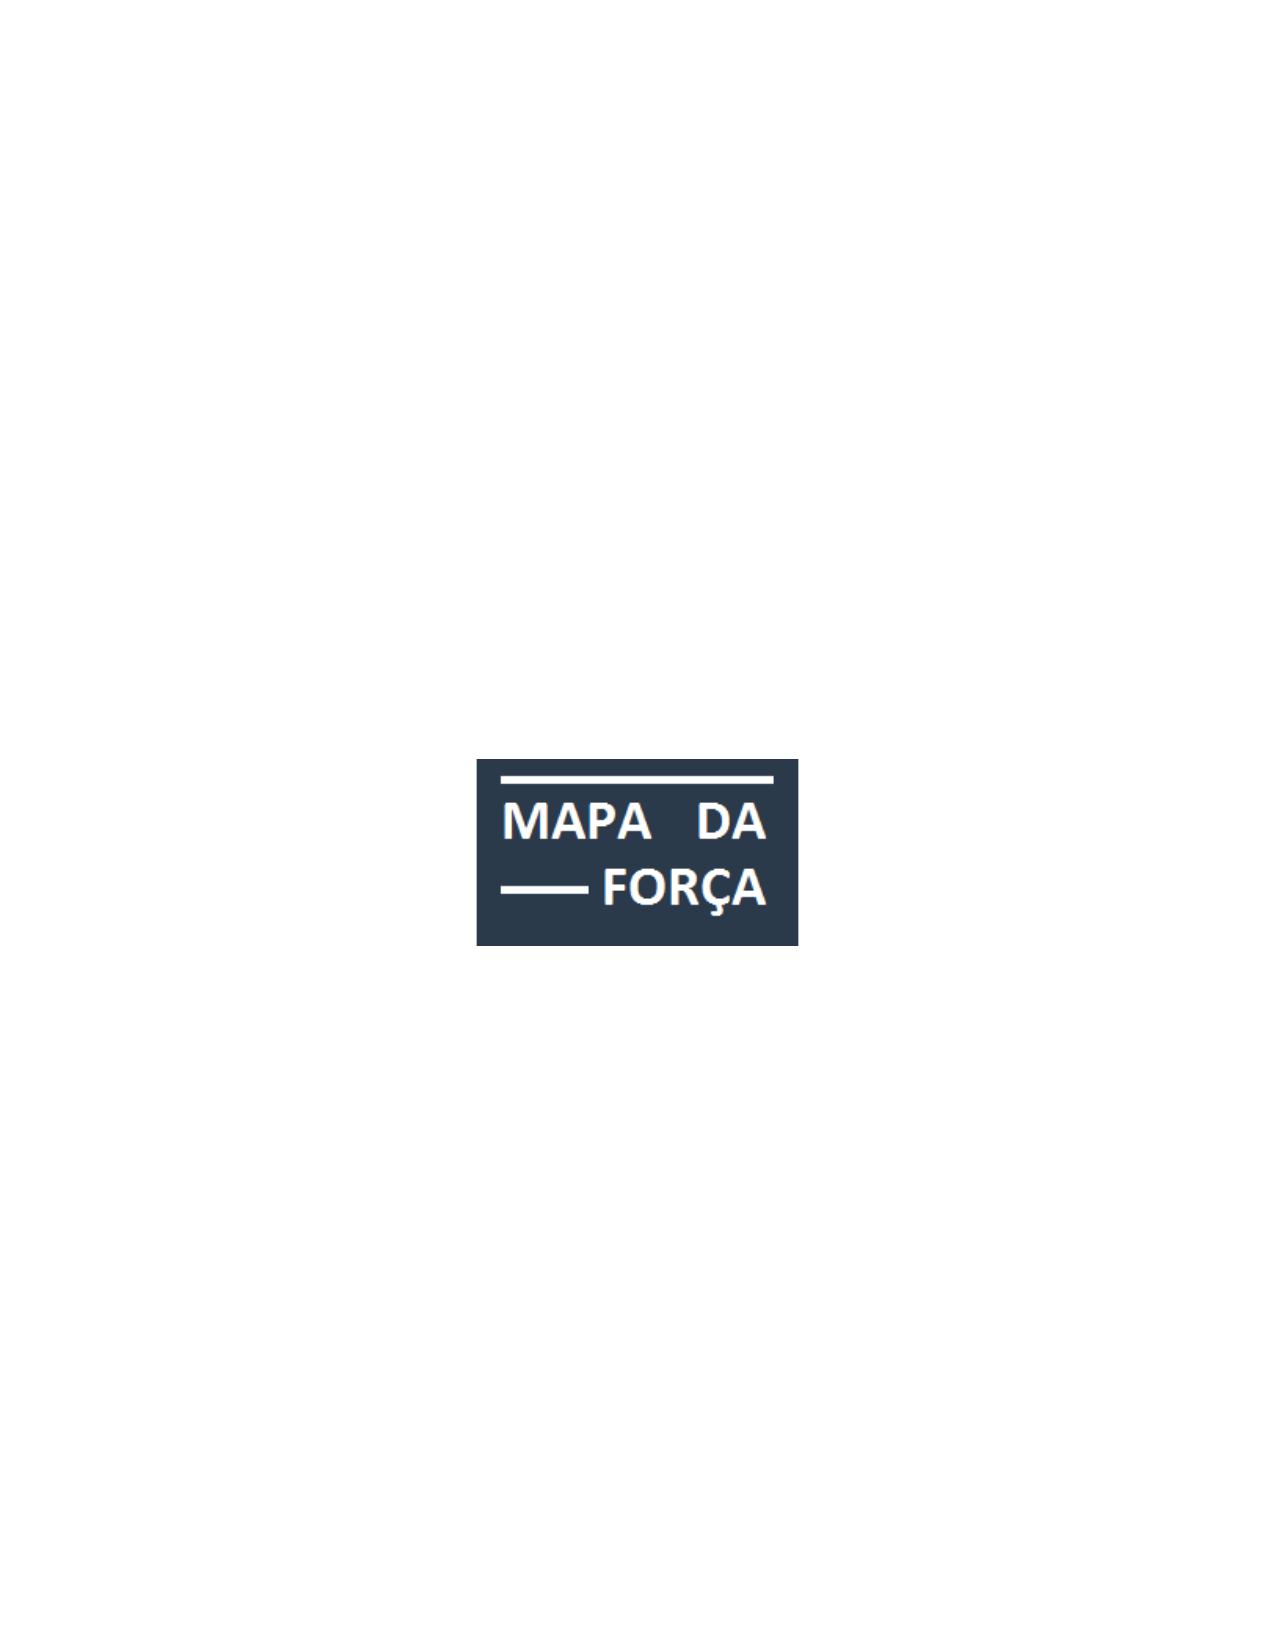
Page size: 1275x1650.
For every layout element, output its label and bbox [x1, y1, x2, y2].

picture [476, 759, 799, 946]
